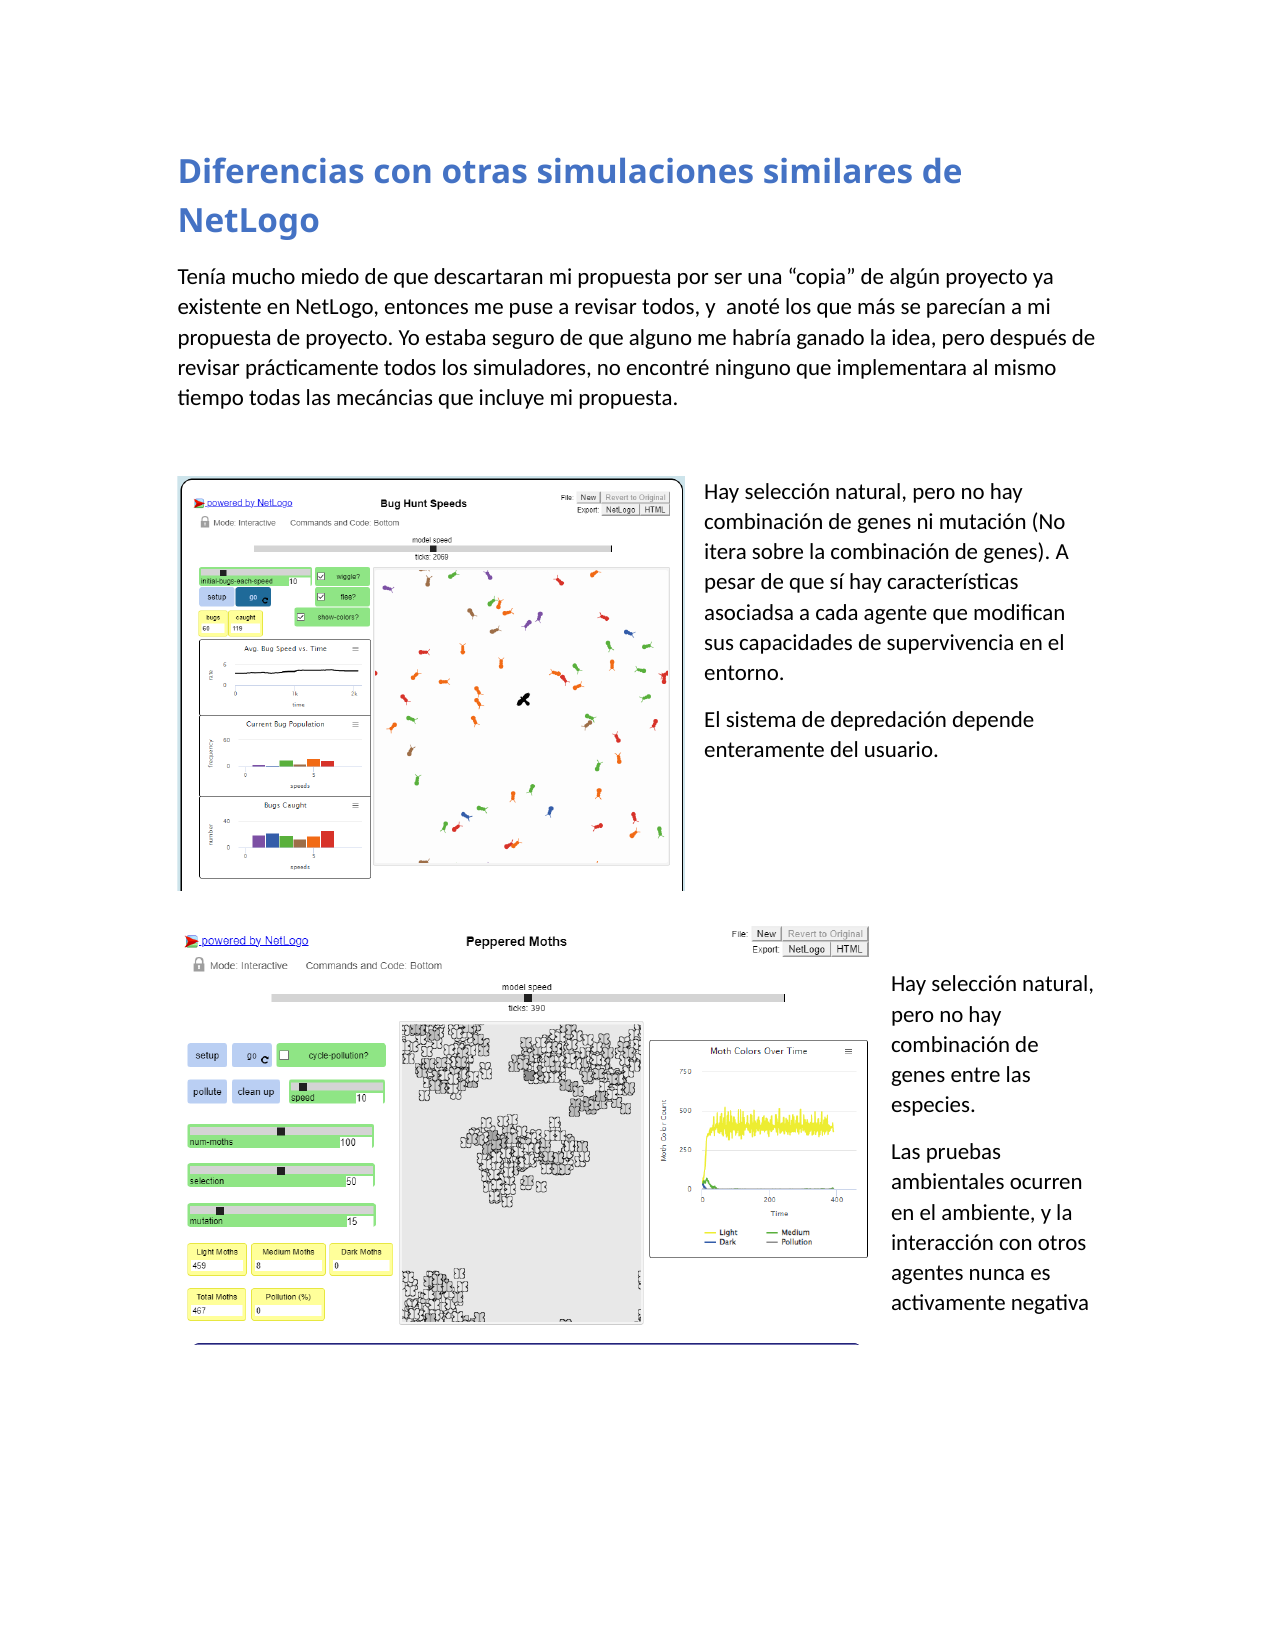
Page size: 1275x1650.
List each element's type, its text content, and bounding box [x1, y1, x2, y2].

picture [177, 926, 872, 1345]
text Diferencias con otras simulaciones similares de NetLogo [177, 148, 1098, 242]
text Hay selección natural, pero no hay combinación de genes ni mutación (No itera sobre la combinación de genes). A pesar de que sí hay características asociadsa a cada agente que modifican sus capacidades de supervivencia en el entorno. [685, 477, 1098, 686]
picture [177, 476, 685, 891]
text Tenía mucho miedo de que descartaran mi propuesta por ser una “copia” de algún proyecto ya existente en NetLogo, entonces me puse a revisar todos, y anoté los que más se parecían a mi propuesta de proyecto. Yo estaba seguro de que alguno me habría ganado la idea, pero después de revisar prácticamente todos los simuladores, no encontré ninguno que implementara al mismo tiempo todas las mecáncias que incluye mi propuesta. [177, 262, 1098, 411]
text El sistema de depredación depende enteramente del usuario. [685, 705, 1098, 763]
text Hay selección natural, pero no hay combinación de genes entre las especies. [872, 969, 1098, 1118]
text Las pruebas ambientales ocurren en el ambiente, y la interacción con otros agentes nunca es activamente negativa [872, 1137, 1098, 1316]
